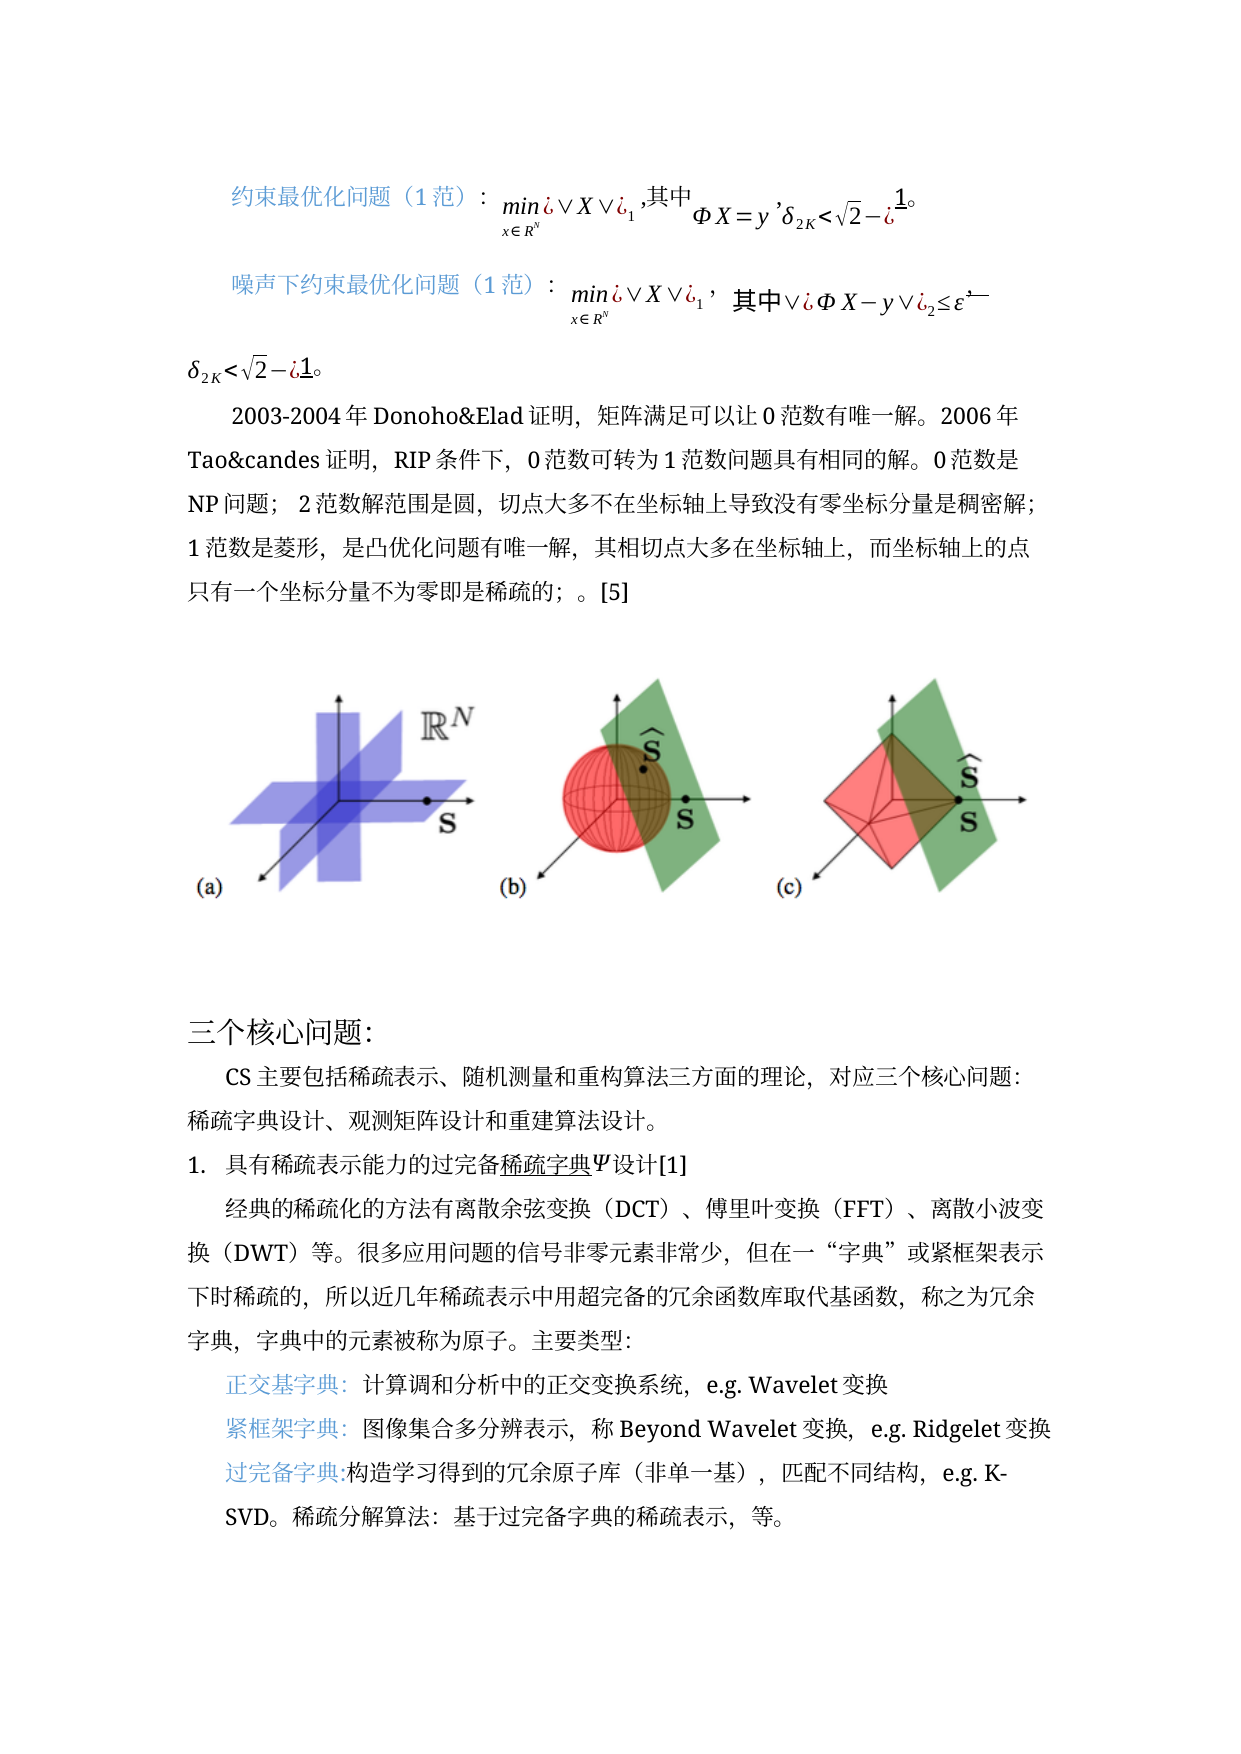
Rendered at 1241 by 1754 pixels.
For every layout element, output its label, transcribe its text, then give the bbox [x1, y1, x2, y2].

list 具有稀疏表示能力的过完备稀疏字典设计[1] [187, 1141, 1053, 1185]
list 紧框架字典：图像集合多分辨表示，称Beyond Wavelet变换，e.g. Ridgelet变换 [225, 1406, 1053, 1450]
text CS主要包括稀疏表示、随机测量和重构算法三方面的理论，对应三个核心问题：稀疏字典设计、观测矩阵设计和重建算法设计。 [187, 1053, 1053, 1141]
list 正交基字典：计算调和分析中的正交变换系统，e.g. Wavelet变换 [225, 1362, 1053, 1406]
text 约束最优化问题（1范）： ,其中 ,1。 [187, 172, 1053, 260]
text 噪声下约束最优化问题（1范）： ，，1。 [187, 260, 1053, 392]
text 三个核心问题： [187, 1009, 1053, 1053]
list 过完备字典:构造学习得到的冗余原子库（非单一基），匹配不同结构，e.g. K-SVD。稀疏分解算法：基于过完备字典的稀疏表示，等。 [225, 1450, 1053, 1538]
text 2003-2004年Donoho&Elad证明，矩阵满足可以让0范数有唯一解。2006年Tao&candes证明，RIP条件下，0范数可转为1范数问题具有相同的解。0范数是NP问题； 2范数解范围是圆，切点大多不在坐标轴上导致没有零坐标分量是稠密解；1范数是菱形，是凸优化问题有唯一解，其相切点大多在坐标轴上，而坐标轴上的点只有一个坐标分量不为零即是稀疏的；。[5] [187, 392, 1053, 613]
text 经典的稀疏化的方法有离散余弦变换（DCT）、傅里叶变换（FFT）、离散小波变换（DWT）等。很多应用问题的信号非零元素非常少，但在一“字典”或紧框架表示下时稀疏的，所以近几年稀疏表示中用超完备的冗余函数库取代基函数，称之为冗余字典，字典中的元素被称为原子。主要类型： [187, 1185, 1053, 1362]
picture [187, 656, 1053, 919]
